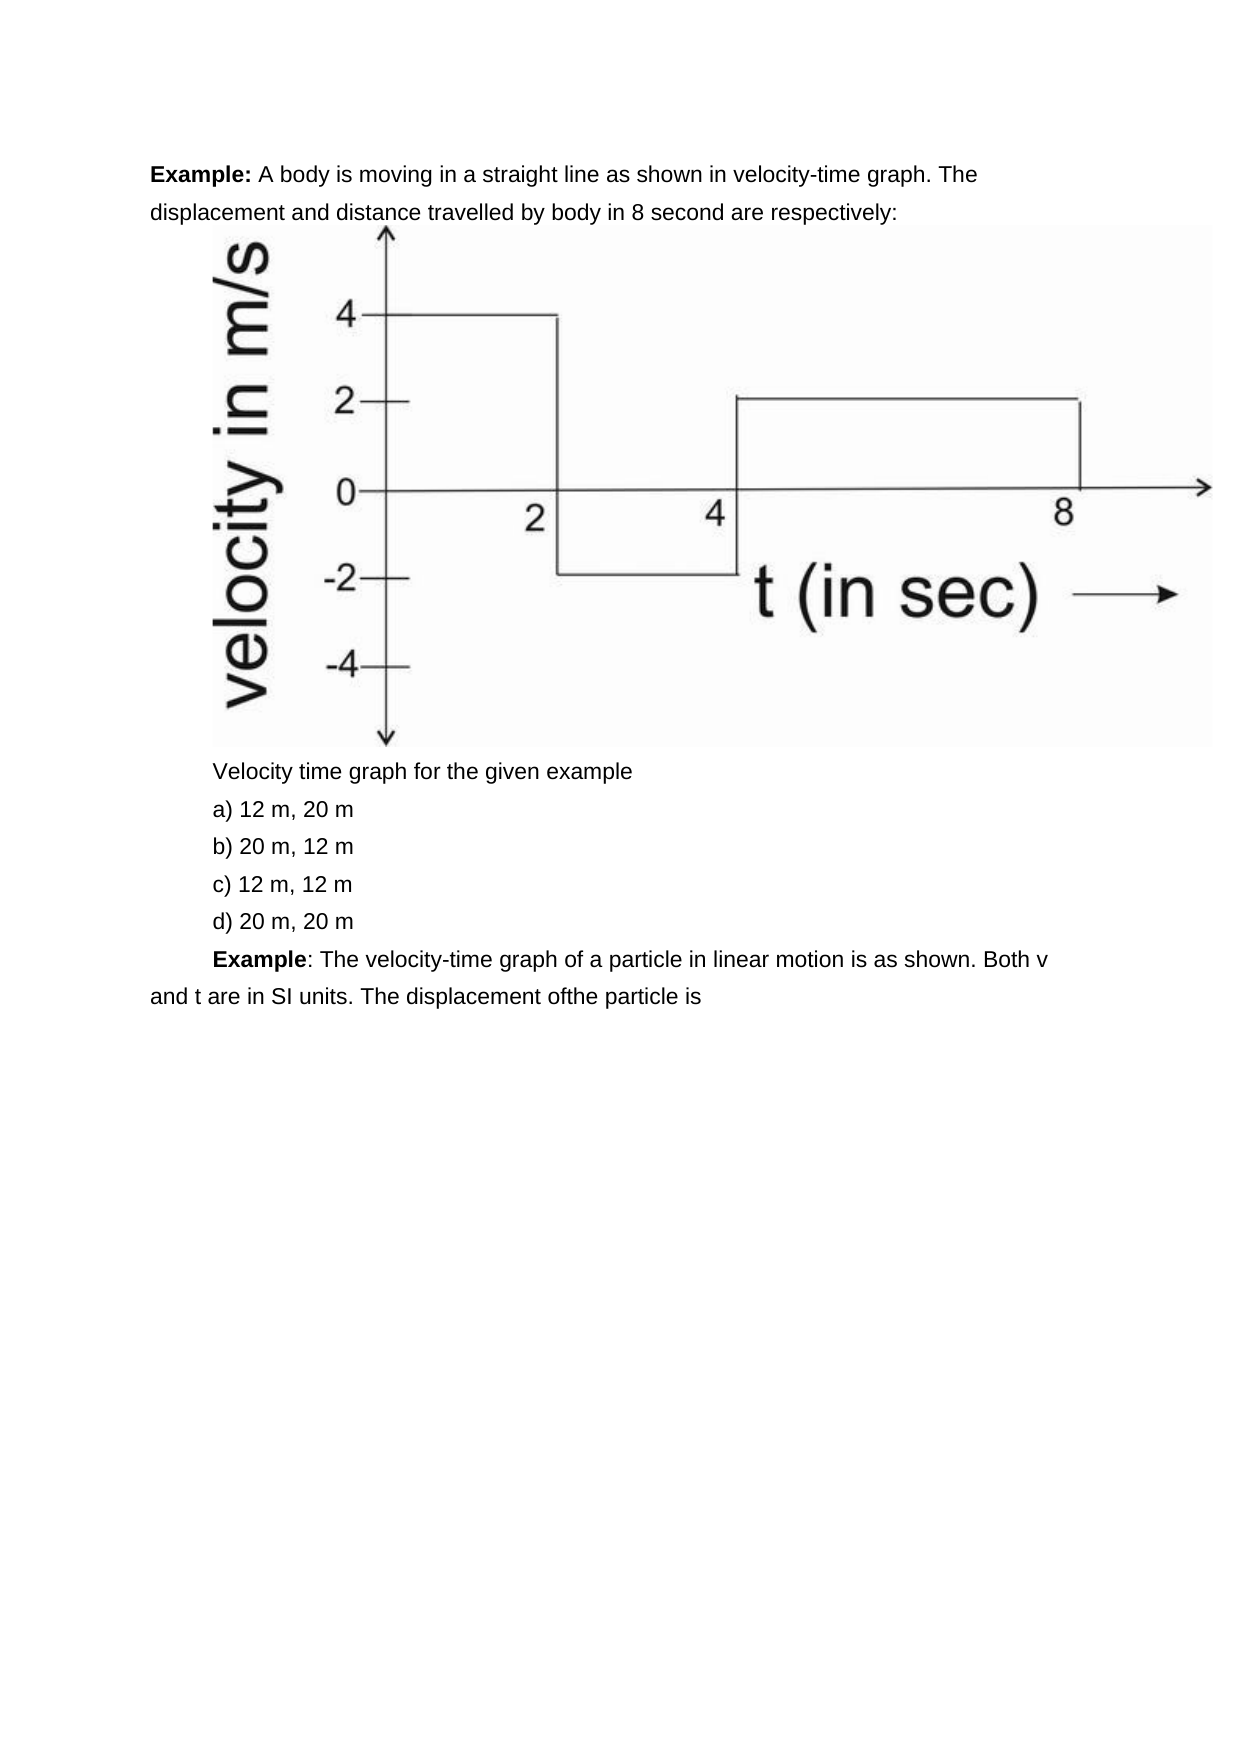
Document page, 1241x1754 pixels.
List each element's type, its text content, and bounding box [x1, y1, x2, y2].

text d) 20 m, 20 m [150, 897, 1090, 934]
text a) 12 m, 20 m [150, 784, 1090, 822]
text Example: The velocity-time graph of a particle in linear motion is as shown. Both v and t are in SI units. The displacement ofthe particle is [150, 934, 1090, 1009]
text Velocity time graph for the given example [150, 747, 1090, 784]
text b) 20 m, 12 m [150, 822, 1090, 859]
picture [212, 225, 1213, 747]
text c) 12 m, 12 m [150, 859, 1090, 897]
text Example: A body is moving in a straight line as shown in velocity-time graph. The displacement and distance travelled by body in 8 second are respectively: [150, 150, 1090, 225]
